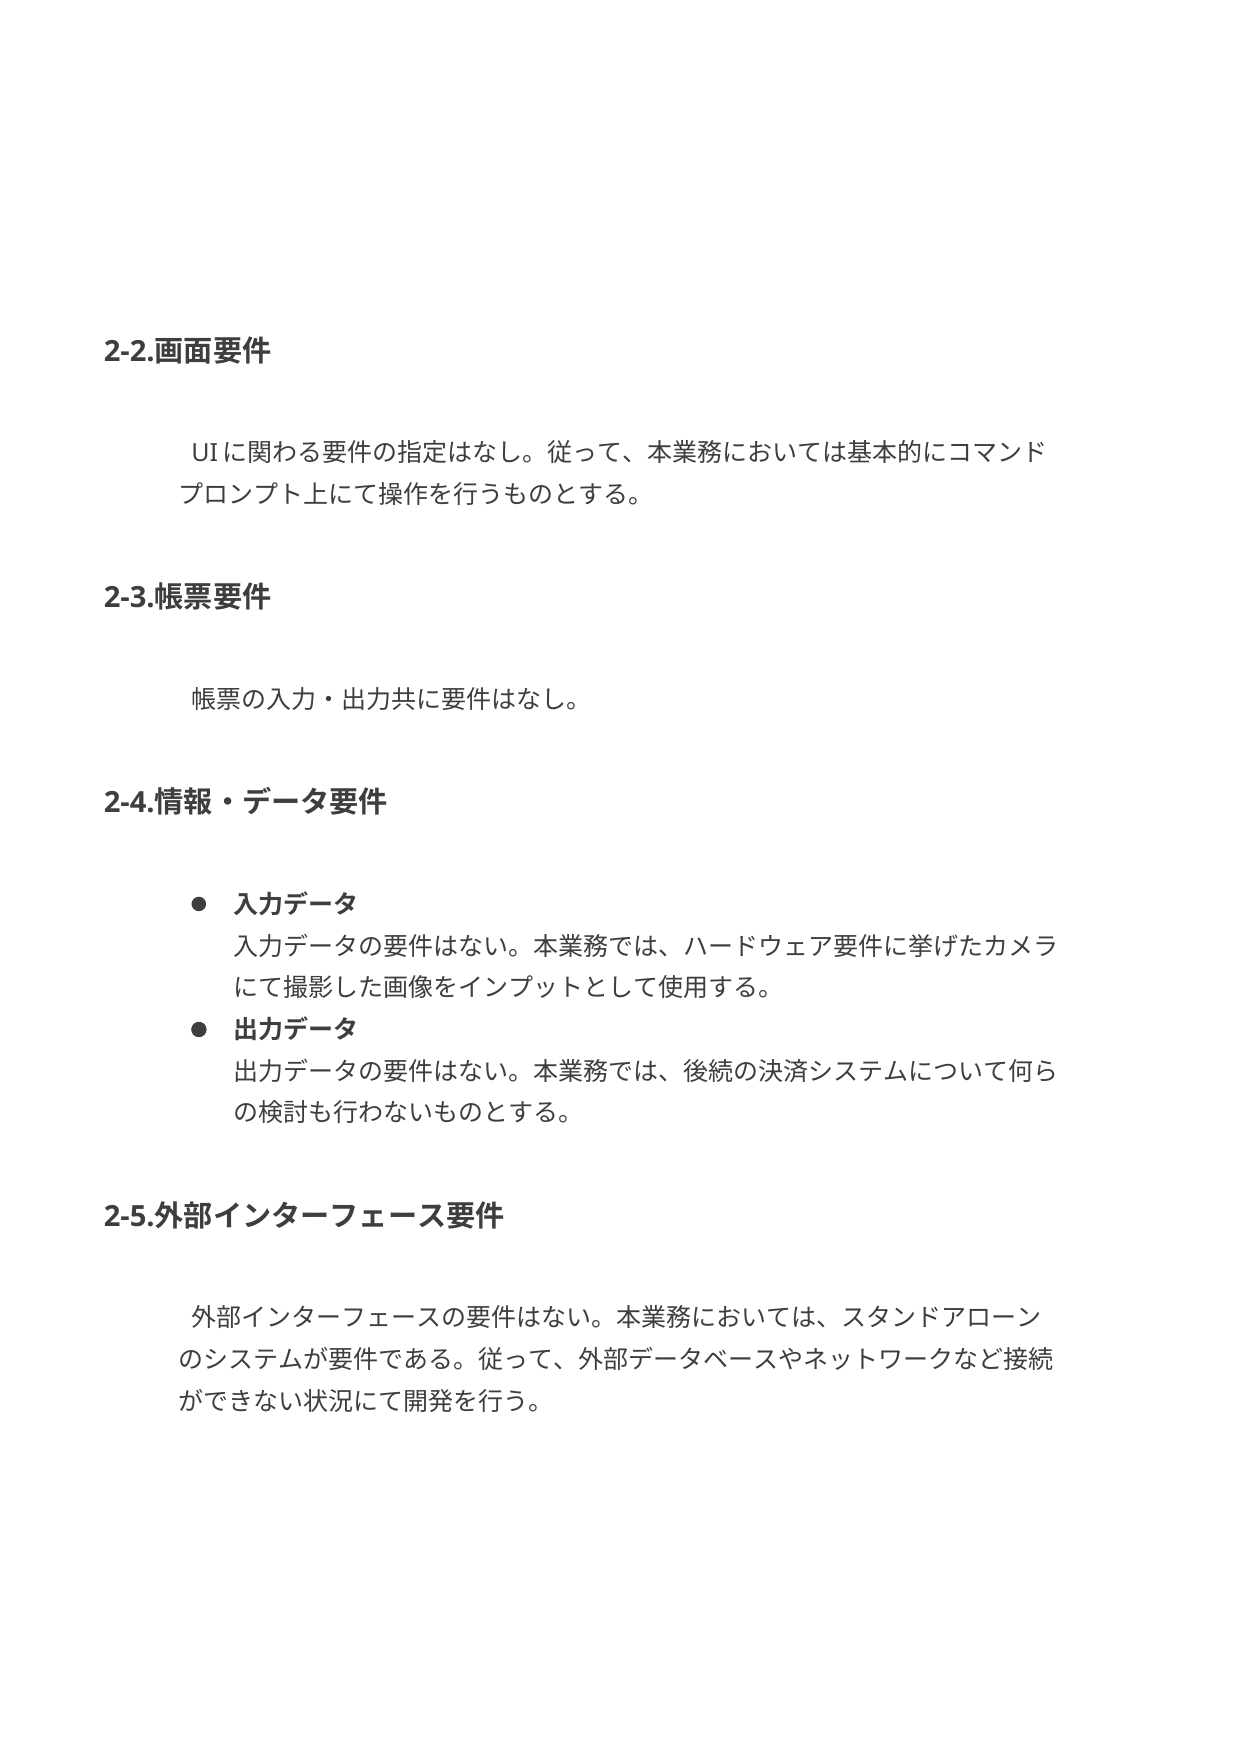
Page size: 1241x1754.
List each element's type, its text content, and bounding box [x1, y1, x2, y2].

list 出力データ 出力データの要件はない。本業務では、後続の決済システムについて何らの検討も行わないものとする。 [189, 1007, 1063, 1132]
text 2-2.画面要件 [103, 307, 1063, 390]
text 2-4.情報・データ要件 [103, 758, 1063, 842]
text 2-3.帳票要件 [103, 553, 1063, 637]
list 入力データ 入力データの要件はない。本業務では、ハードウェア要件に挙げたカメラにて撮影した画像をインプットとして使用する。 [189, 882, 1063, 1007]
text 外部インターフェースの要件はない。本業務においては、スタンドアローンのシステムが要件である。従って、外部データベースやネットワークなど接続ができない状況にて開発を行う。 [178, 1295, 1063, 1420]
text UIに関わる要件の指定はなし。従って、本業務においては基本的にコマンドプロンプト上にて操作を行うものとする。 [178, 430, 1063, 513]
text 2-5.外部インターフェース要件 [103, 1172, 1063, 1255]
text 帳票の入力・出力共に要件はなし。 [178, 677, 1063, 718]
